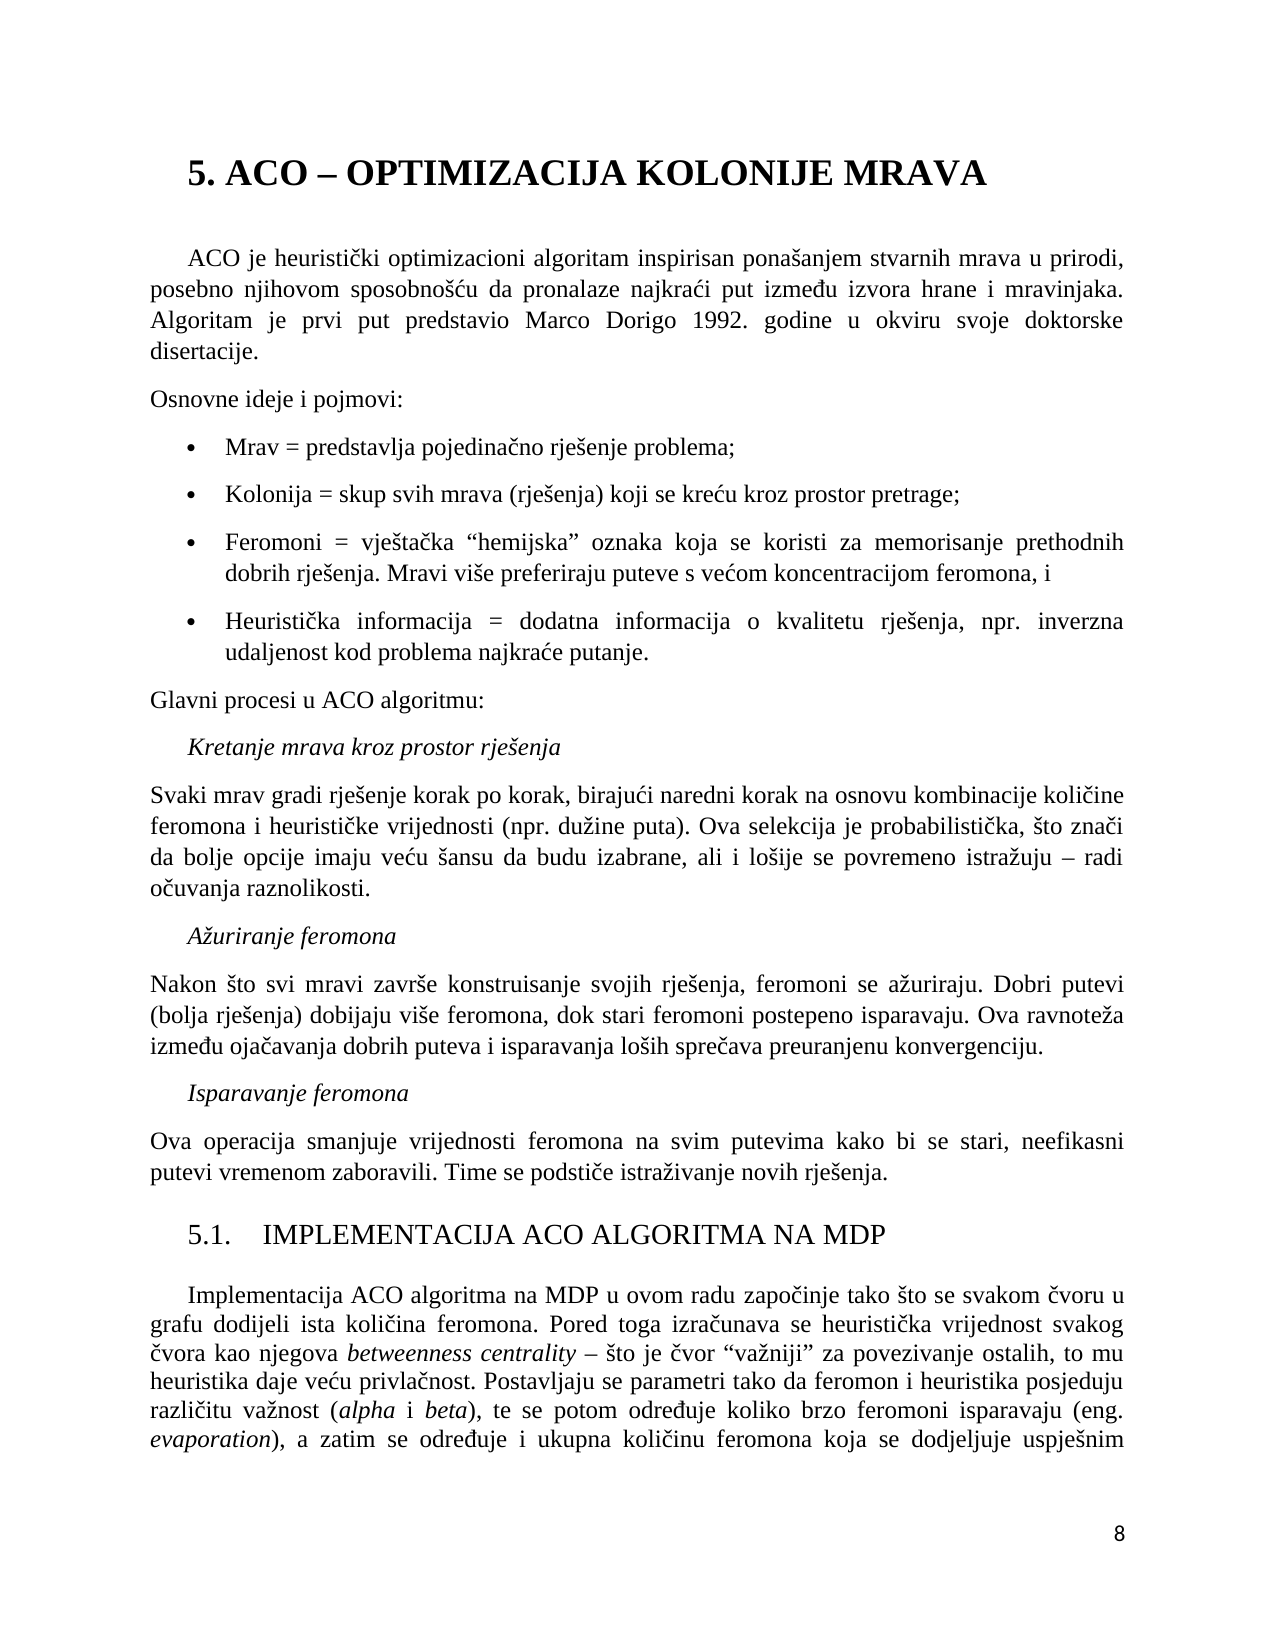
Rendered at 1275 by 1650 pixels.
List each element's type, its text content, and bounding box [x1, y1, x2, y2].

text Isparavanje feromona [187, 1078, 1125, 1107]
list Kolonija = skup svih mrava (rješenja) koji se kreću kroz prostor pretrage; [187, 479, 1125, 508]
text Osnovne ideje i pojmovi: [150, 384, 1125, 413]
subtitle IMPLEMENTACIJA ACO ALGORITMA NA MDP [187, 1217, 1125, 1251]
list Heuristička informacija = dodatna informacija o kvalitetu rješenja, npr. inverzna udaljenost kod problema najkraće putanje. [187, 606, 1125, 666]
text ACO je heuristički optimizacioni algoritam inspirisan ponašanjem stvarnih mrava u prirodi, posebno njihovom sposobnošću da pronalaze najkraći put između izvora hrane i mravinjaka. Algoritam je prvi put predstavio Marco Dorigo 1992. godine u okviru svoje doktorske disertacije. [150, 243, 1125, 365]
subtitle ACO – OPTIMIZACIJA KOLONIJE MRAVA [187, 150, 1125, 193]
text Svaki mrav gradi rješenje korak po korak, birajući naredni korak na osnovu kombinacije količine feromona i heurističke vrijednosti (npr. dužine puta). Ova selekcija je probabilistička, što znači da bolje opcije imaju veću šansu da budu izabrane, ali i lošije se povremeno istražuju – radi očuvanja raznolikosti. [150, 780, 1125, 902]
text Nakon što svi mravi završe konstruisanje svojih rješenja, feromoni se ažuriraju. Dobri putevi (bolja rješenja) dobijaju više feromona, dok stari feromoni postepeno isparavaju. Ova ravnoteža između ojačavanja dobrih puteva i isparavanja loših sprečava preuranjenu konvergenciju. [150, 969, 1125, 1059]
text Ova operacija smanjuje vrijednosti feromona na svim putevima kako bi se stari, neefikasni putevi vremenom zaboravili. Time se podstiče istraživanje novih rješenja. [150, 1126, 1125, 1186]
list Mrav = predstavlja pojedinačno rješenje problema; [187, 432, 1125, 461]
text Ažuriranje feromona [187, 921, 1125, 950]
list Feromoni = vještačka “hemijska” oznaka koja se koristi za memorisanje prethodnih dobrih rješenja. Mravi više preferiraju puteve s većom koncentracijom feromona, i [187, 527, 1125, 587]
text Glavni procesi u ACO algoritmu: [150, 685, 1125, 713]
text Kretanje mrava kroz prostor rješenja [187, 732, 1125, 761]
